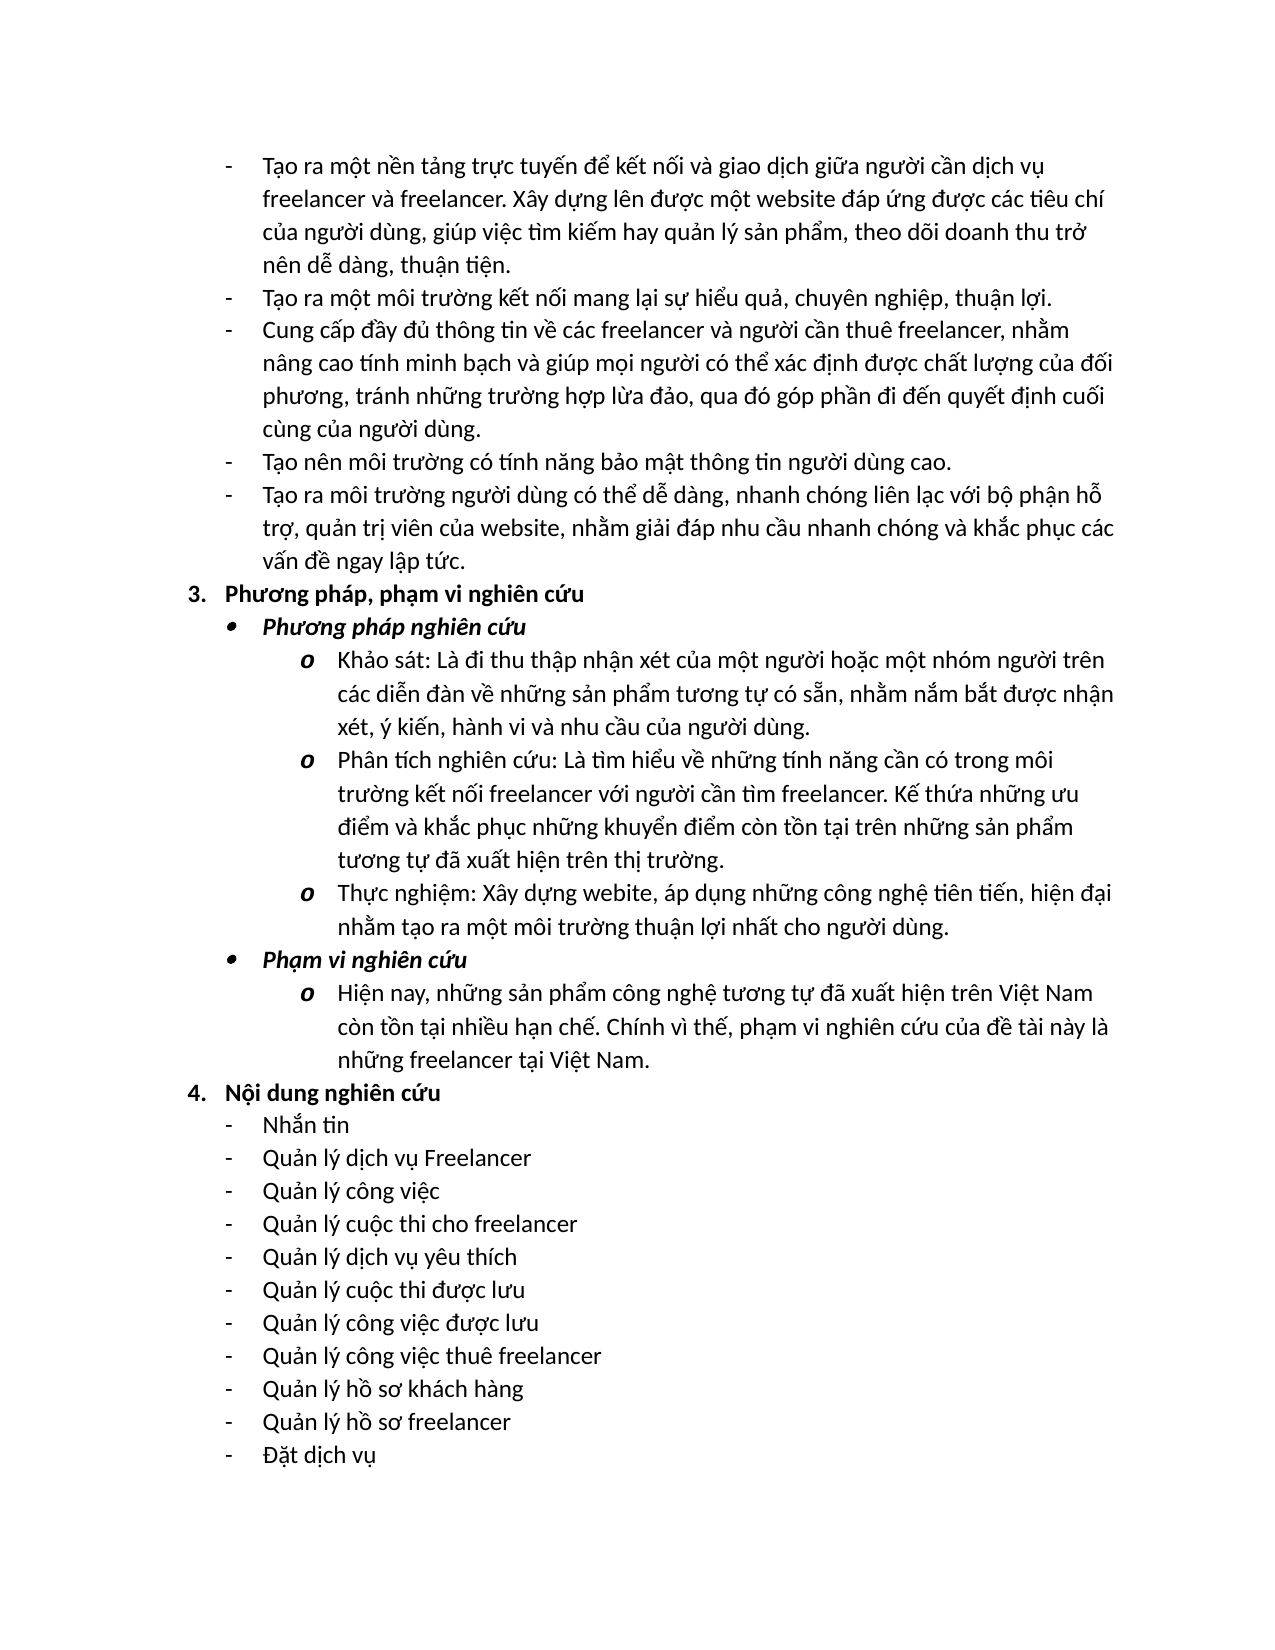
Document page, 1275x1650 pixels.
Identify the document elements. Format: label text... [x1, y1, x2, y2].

list Khảo sát: Là đi thu thập nhận xét của một người hoặc một nhóm người trên các diễn đàn về những sản phẩm tương tự có sẵn, nhằm nắm bắt được nhận xét, ý kiến, hành vi và nhu cầu của người dùng. [300, 644, 1125, 741]
list Tạo ra môi trường người dùng có thể dễ dàng, nhanh chóng liên lạc với bộ phận hỗ trợ, quản trị viên của website, nhằm giải đáp nhu cầu nhanh chóng và khắc phục các vấn đề ngay lập tức. [225, 479, 1125, 576]
list Quản lý hồ sơ freelancer [225, 1406, 1125, 1436]
list Tạo nên môi trường có tính năng bảo mật thông tin người dùng cao. [225, 446, 1125, 477]
list Quản lý dịch vụ yêu thích [225, 1241, 1125, 1272]
list Quản lý cuộc thi được lưu [225, 1274, 1125, 1305]
list Nội dung nghiên cứu [187, 1077, 1125, 1107]
list Nhắn tin [225, 1109, 1125, 1140]
list Hiện nay, những sản phẩm công nghệ tương tự đã xuất hiện trên Việt Nam còn tồn tại nhiều hạn chế. Chính vì thế, phạm vi nghiên cứu của đề tài này là những freelancer tại Việt Nam. [300, 977, 1125, 1074]
list Quản lý hồ sơ khách hàng [225, 1373, 1125, 1403]
list Quản lý công việc thuê freelancer [225, 1340, 1125, 1371]
list Quản lý công việc được lưu [225, 1307, 1125, 1338]
list Thực nghiệm: Xây dựng webite, áp dụng những công nghệ tiên tiến, hiện đại nhằm tạo ra một môi trường thuận lợi nhất cho người dùng. [300, 877, 1125, 941]
list Phạm vi nghiên cứu [225, 944, 1125, 974]
list Quản lý công việc [225, 1175, 1125, 1206]
list Phân tích nghiên cứu: Là tìm hiểu về những tính năng cần có trong môi trường kết nối freelancer với người cần tìm freelancer. Kế thứa những ưu điểm và khắc phục những khuyển điểm còn tồn tại trên những sản phẩm tương tự đã xuất hiện trên thị trường. [300, 744, 1125, 874]
list Quản lý cuộc thi cho freelancer [225, 1208, 1125, 1239]
list Tạo ra một nền tảng trực tuyến để kết nối và giao dịch giữa người cần dịch vụ freelancer và freelancer. Xây dựng lên được một website đáp ứng được các tiêu chí của người dùng, giúp việc tìm kiếm hay quản lý sản phẩm, theo dõi doanh thu trở nên dễ dàng, thuận tiện. [225, 150, 1125, 279]
list Đặt dịch vụ [225, 1439, 1125, 1469]
list Phương pháp nghiên cứu [225, 611, 1125, 641]
list Quản lý dịch vụ Freelancer [225, 1142, 1125, 1173]
list Phương pháp, phạm vi nghiên cứu [187, 578, 1125, 608]
list Tạo ra một môi trường kết nối mang lại sự hiểu quả, chuyên nghiệp, thuận lợi. [225, 282, 1125, 312]
list Cung cấp đầy đủ thông tin về các freelancer và người cần thuê freelancer, nhằm nâng cao tính minh bạch và giúp mọi người có thể xác định được chất lượng của đối phương, tránh những trường hợp lừa đảo, qua đó góp phần đi đến quyết định cuối cùng của người dùng. [225, 314, 1125, 444]
